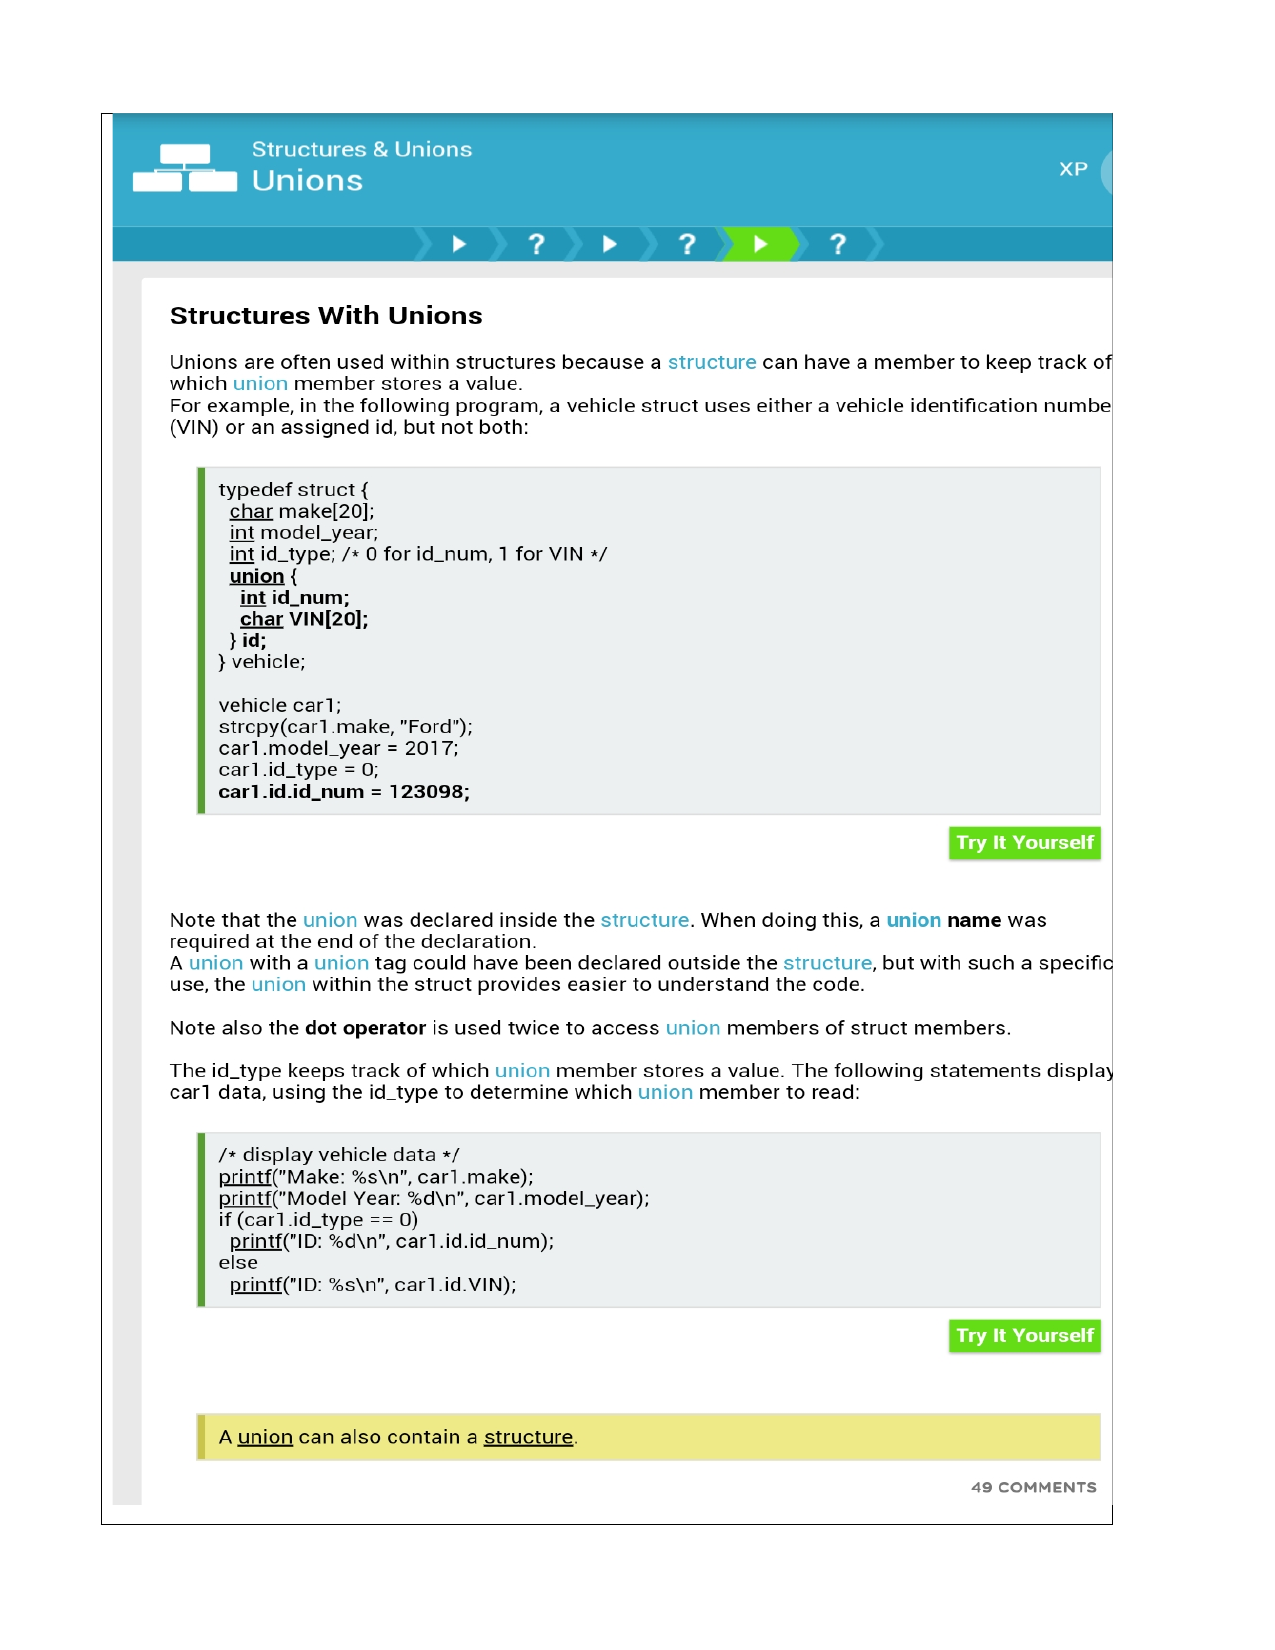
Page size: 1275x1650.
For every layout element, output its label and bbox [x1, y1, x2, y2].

picture [112, 113, 1113, 1505]
table_cell [102, 114, 1112, 1523]
